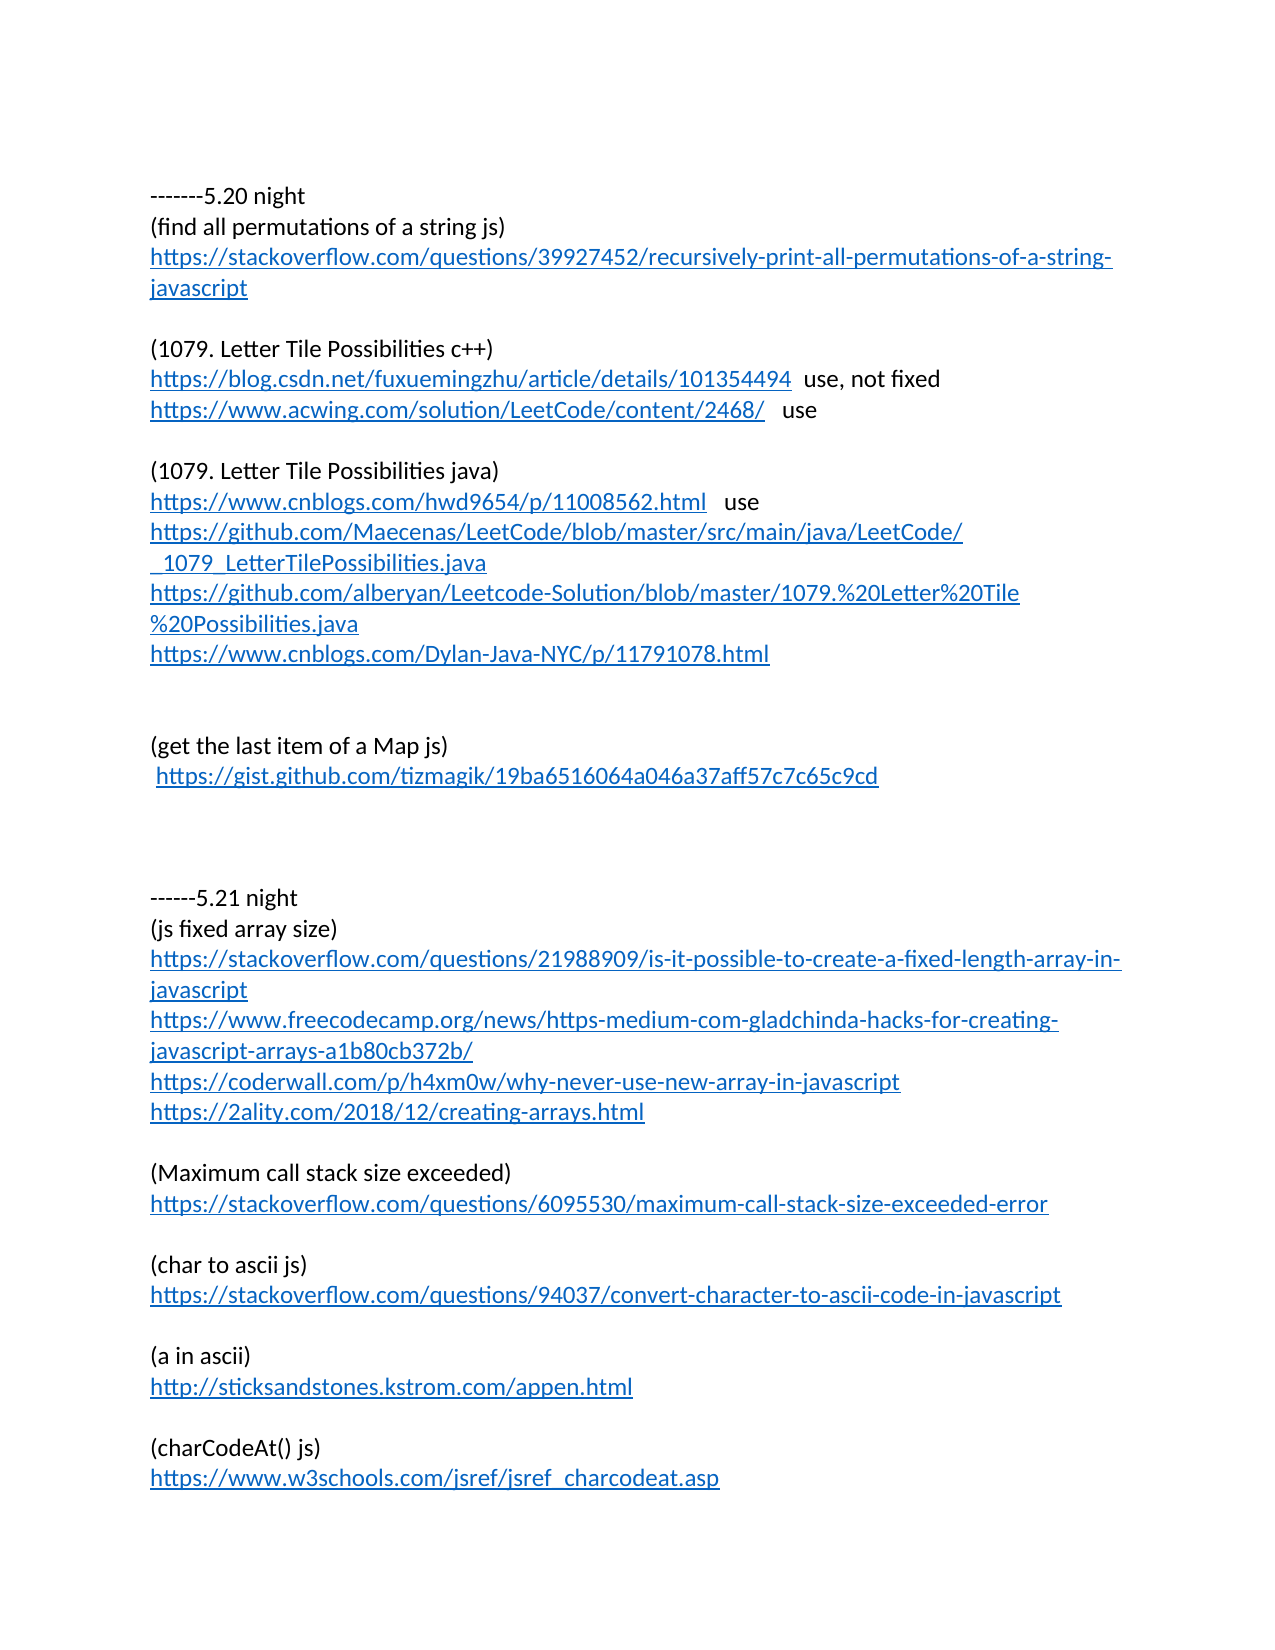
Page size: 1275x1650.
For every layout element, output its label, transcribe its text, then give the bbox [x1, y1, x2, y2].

text https://stackoverflow.com/questions/94037/convert-character-to-ascii-code-in-javascript [150, 1279, 1125, 1310]
text https://www.freecodecamp.org/news/https-medium-com-gladchinda-hacks-for-creating-javascript-arrays-a1b80cb372b/ [150, 1004, 1125, 1066]
text https://2ality.com/2018/12/creating-arrays.html [150, 1096, 1125, 1127]
text (get the last item of a Map js) [150, 730, 1125, 760]
text https://coderwall.com/p/h4xm0w/why-never-use-new-array-in-javascript [150, 1066, 1125, 1096]
text (charCodeAt() js) [150, 1432, 1125, 1462]
text https://www.w3schools.com/jsref/jsref_charcodeat.asp [150, 1462, 1125, 1493]
text https://stackoverflow.com/questions/21988909/is-it-possible-to-create-a-fixed-length-array-in-javascript [150, 943, 1125, 1004]
text -------5.20 night [150, 181, 1125, 211]
text (Maximum call stack size exceeded) [150, 1157, 1125, 1188]
text (1079. Letter Tile Possibilities c++) [150, 333, 1125, 364]
text (a in ascii) [150, 1340, 1125, 1371]
text https://github.com/Maecenas/LeetCode/blob/master/src/main/java/LeetCode/_1079_LetterTilePossibilities.java [150, 516, 1125, 577]
text (char to ascii js) [150, 1249, 1125, 1279]
text https://gist.github.com/tizmagik/19ba6516064a046a37aff57c7c65c9cd [150, 760, 1125, 791]
text https://blog.csdn.net/fuxuemingzhu/article/details/101354494 use, not fixed [150, 364, 1125, 394]
text (1079. Letter Tile Possibilities java) [150, 455, 1125, 486]
text https://www.acwing.com/solution/LeetCode/content/2468/ use [150, 394, 1125, 425]
text (js fixed array size) [150, 913, 1125, 943]
text https://github.com/alberyan/Leetcode-Solution/blob/master/1079.%20Letter%20Tile%20Possibilities.java [150, 577, 1125, 638]
text https://www.cnblogs.com/hwd9654/p/11008562.html use [150, 486, 1125, 516]
text (find all permutations of a string js) [150, 211, 1125, 242]
text https://stackoverflow.com/questions/39927452/recursively-print-all-permutations-of-a-string-javascript [150, 242, 1125, 303]
text https://www.cnblogs.com/Dylan-Java-NYC/p/11791078.html [150, 638, 1125, 669]
text http://sticksandstones.kstrom.com/appen.html [150, 1371, 1125, 1401]
text https://stackoverflow.com/questions/6095530/maximum-call-stack-size-exceeded-error [150, 1188, 1125, 1218]
text ------5.21 night [150, 882, 1125, 913]
